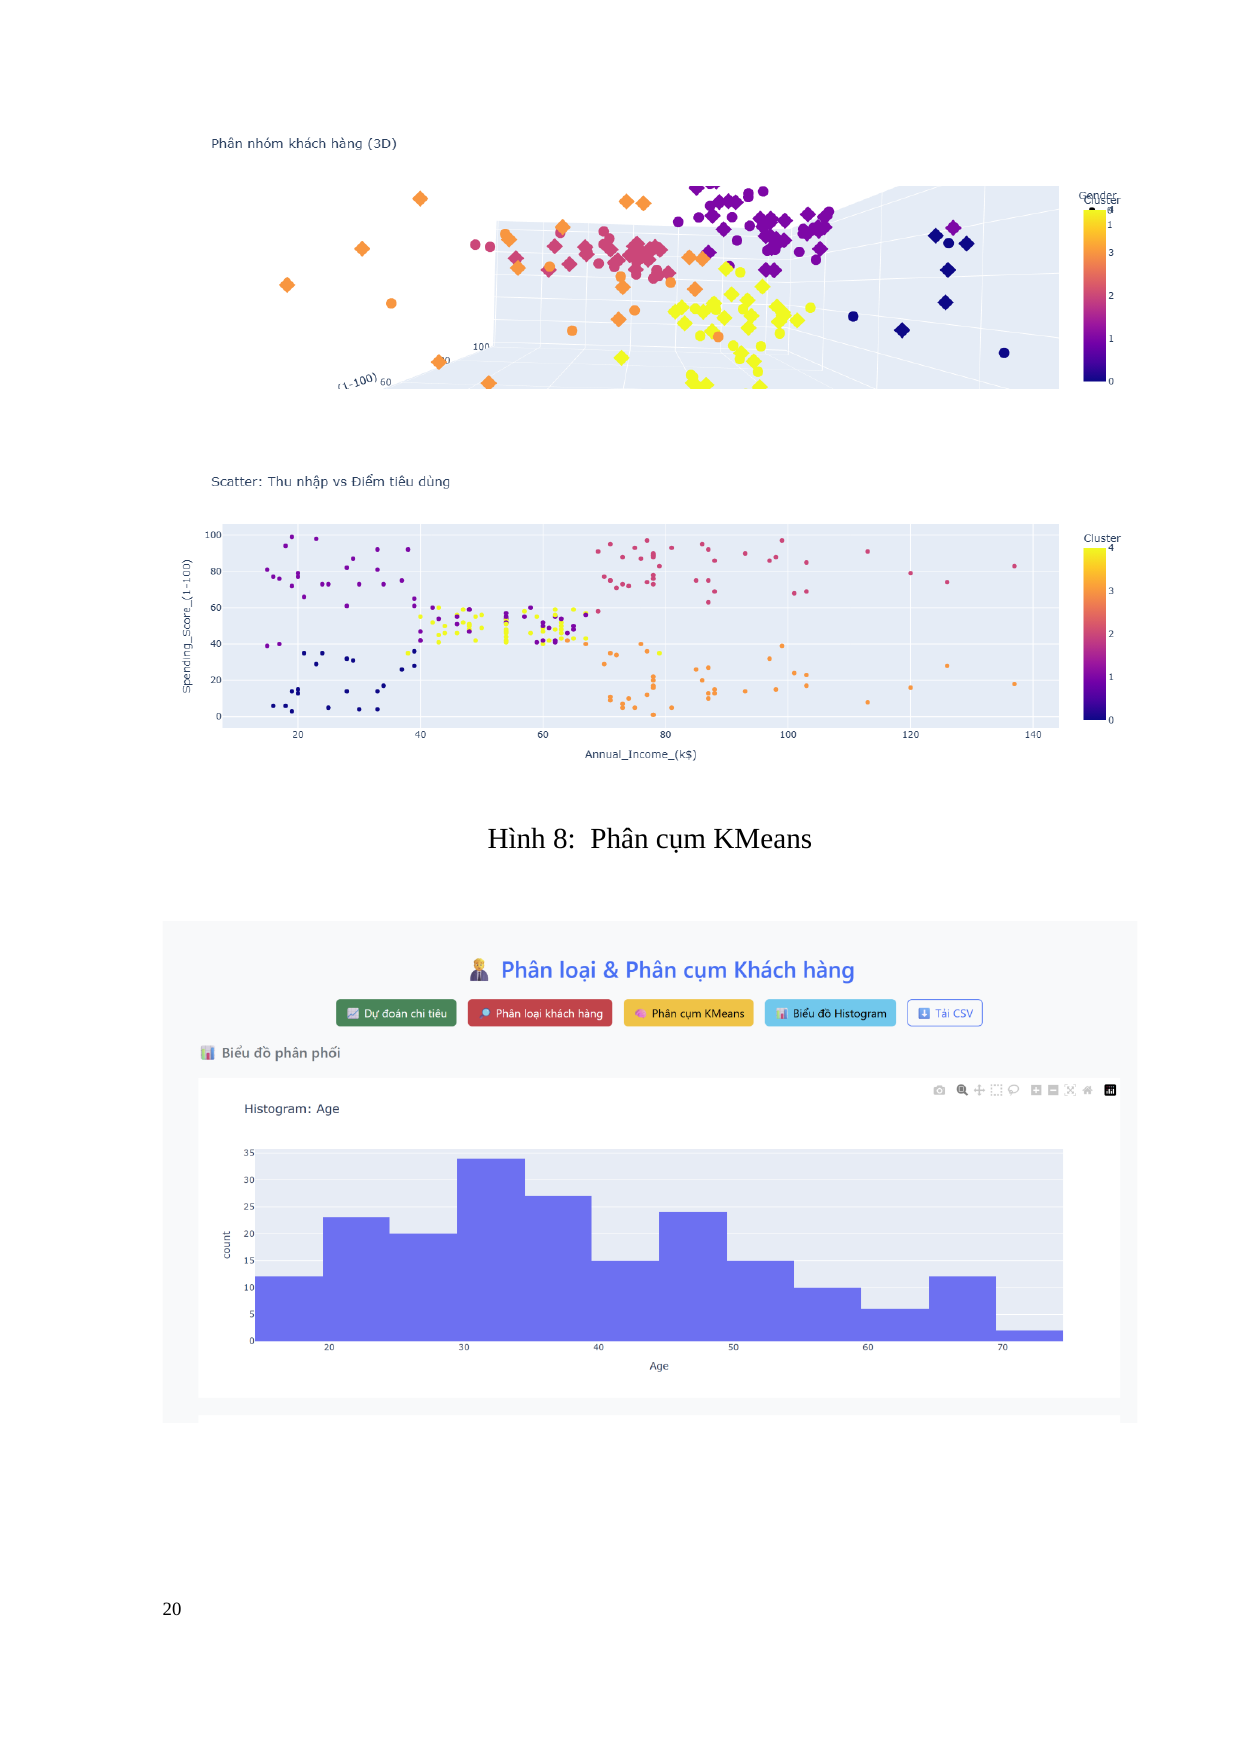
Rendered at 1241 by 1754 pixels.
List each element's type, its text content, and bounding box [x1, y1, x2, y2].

text Hình 8: Phân cụm KMeans [162, 821, 1137, 854]
picture [162, 110, 1138, 788]
picture [162, 921, 1138, 1423]
